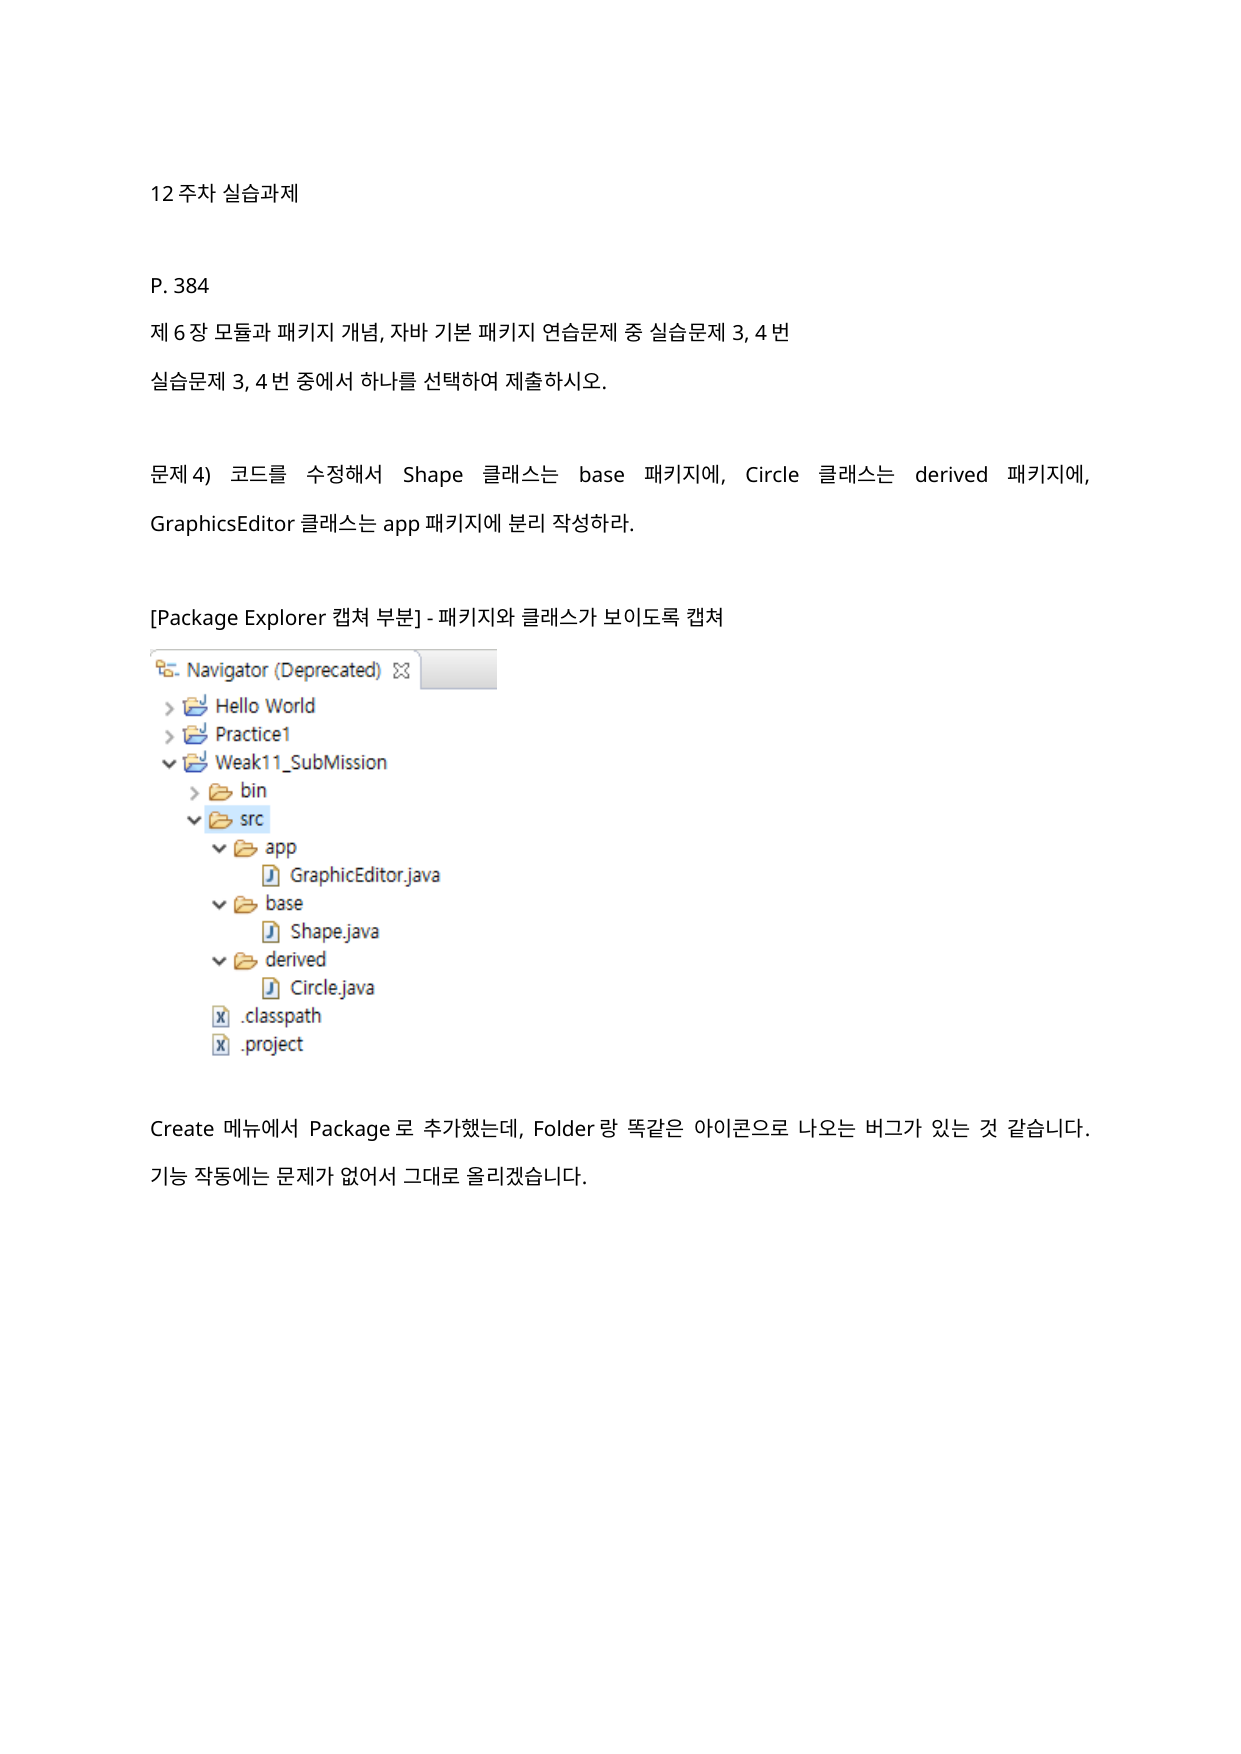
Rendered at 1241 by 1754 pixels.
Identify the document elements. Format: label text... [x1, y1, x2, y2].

text Create 메뉴에서 Package로 추가했는데, Folder랑 똑같은 아이콘으로 나오는 버그가 있는 것 같습니다. 기능 작동에는 문제가 없어서 그대로 올리겠습니다. [150, 1112, 1090, 1191]
text 제6장 모듈과 패키지 개념, 자바 기본 패키지 연습문제 중 실습문제 3, 4번 [150, 316, 1090, 347]
text 실습문제 3, 4번 중에서 하나를 선택하여 제출하시오. [150, 365, 1090, 395]
text P. 384 [150, 271, 1090, 299]
text 문제4) 코드를 수정해서 Shape 클래스는 base 패키지에, Circle 클래스는 derived 패키지에, GraphicsEditor 클래스는 app 패키지에 분리 작성하라. [150, 459, 1090, 537]
text [Package Explorer 캡쳐 부분] - 패키지와 클래스가 보이도록 캡쳐 [150, 601, 1090, 631]
text 12주차 실습과제 [150, 177, 1090, 207]
picture [150, 649, 497, 1095]
